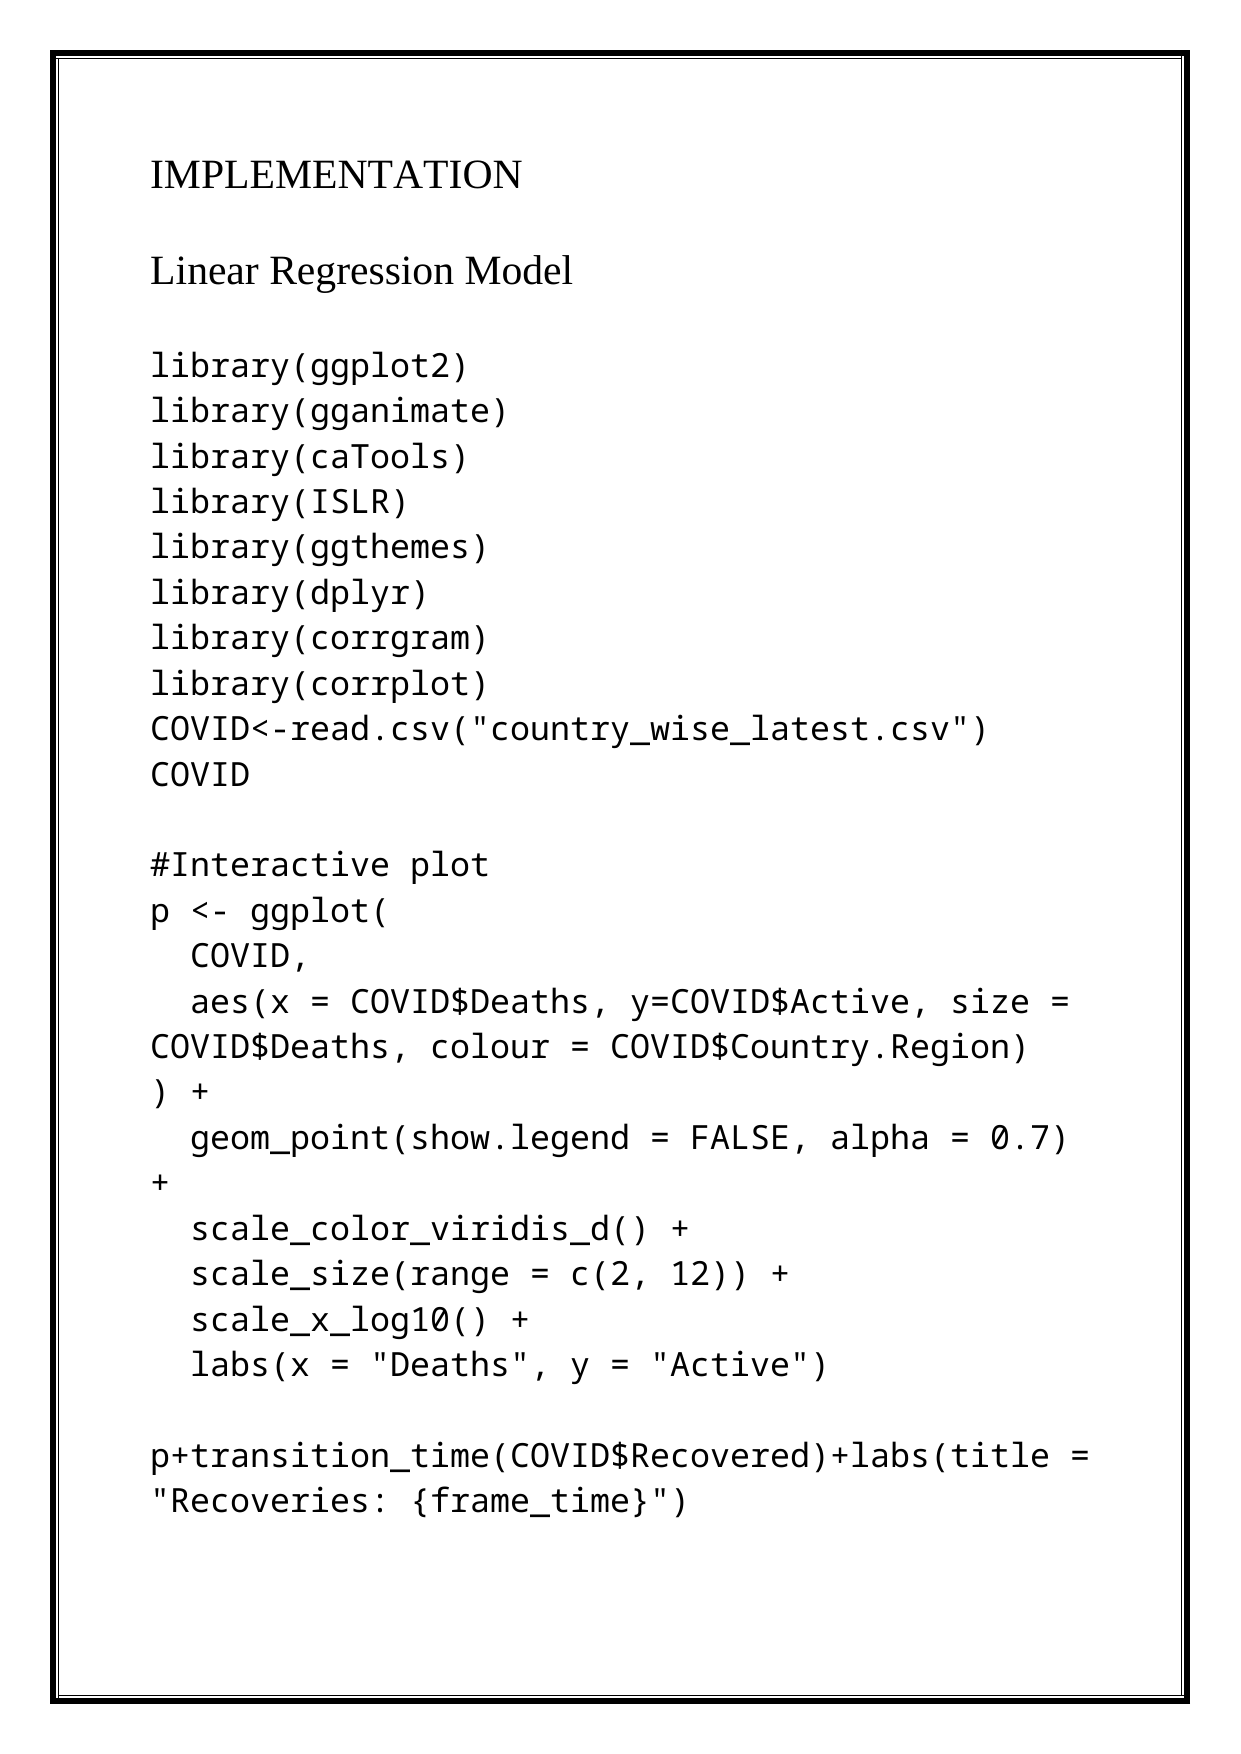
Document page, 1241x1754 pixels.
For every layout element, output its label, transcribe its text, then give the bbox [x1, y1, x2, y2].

text COVID, [150, 932, 1090, 977]
text geom_point(show.legend = FALSE, alpha = 0.7) + [150, 1114, 1090, 1204]
text library(ISLR) [150, 478, 1090, 523]
text library(ggthemes) [150, 523, 1090, 569]
text library(caTools) [150, 432, 1090, 478]
text scale_size(range = c(2, 12)) + [150, 1250, 1090, 1295]
text library(gganimate) [150, 387, 1090, 432]
text Linear Regression Model [150, 246, 1090, 294]
text COVID [150, 750, 1090, 796]
text p+transition_time(COVID$Recovered)+labs(title = "Recoveries: {frame_time}") [150, 1432, 1090, 1522]
text p <- ggplot( [150, 887, 1090, 932]
text IMPLEMENTATION [150, 150, 1090, 198]
text scale_x_log10() + [150, 1295, 1090, 1341]
text library(corrgram) [150, 614, 1090, 659]
text scale_color_viridis_d() + [150, 1204, 1090, 1250]
text library(ggplot2) [150, 342, 1090, 387]
text COVID<-read.csv("country_wise_latest.csv") [150, 705, 1090, 750]
text ) + [150, 1068, 1090, 1114]
text labs(x = "Deaths", y = "Active") [150, 1341, 1090, 1386]
text library(corrplot) [150, 659, 1090, 705]
text aes(x = COVID$Deaths, y=COVID$Active, size = COVID$Deaths, colour = COVID$Country.Region) [150, 977, 1090, 1068]
text #Interactive plot [150, 841, 1090, 887]
text library(dplyr) [150, 569, 1090, 614]
